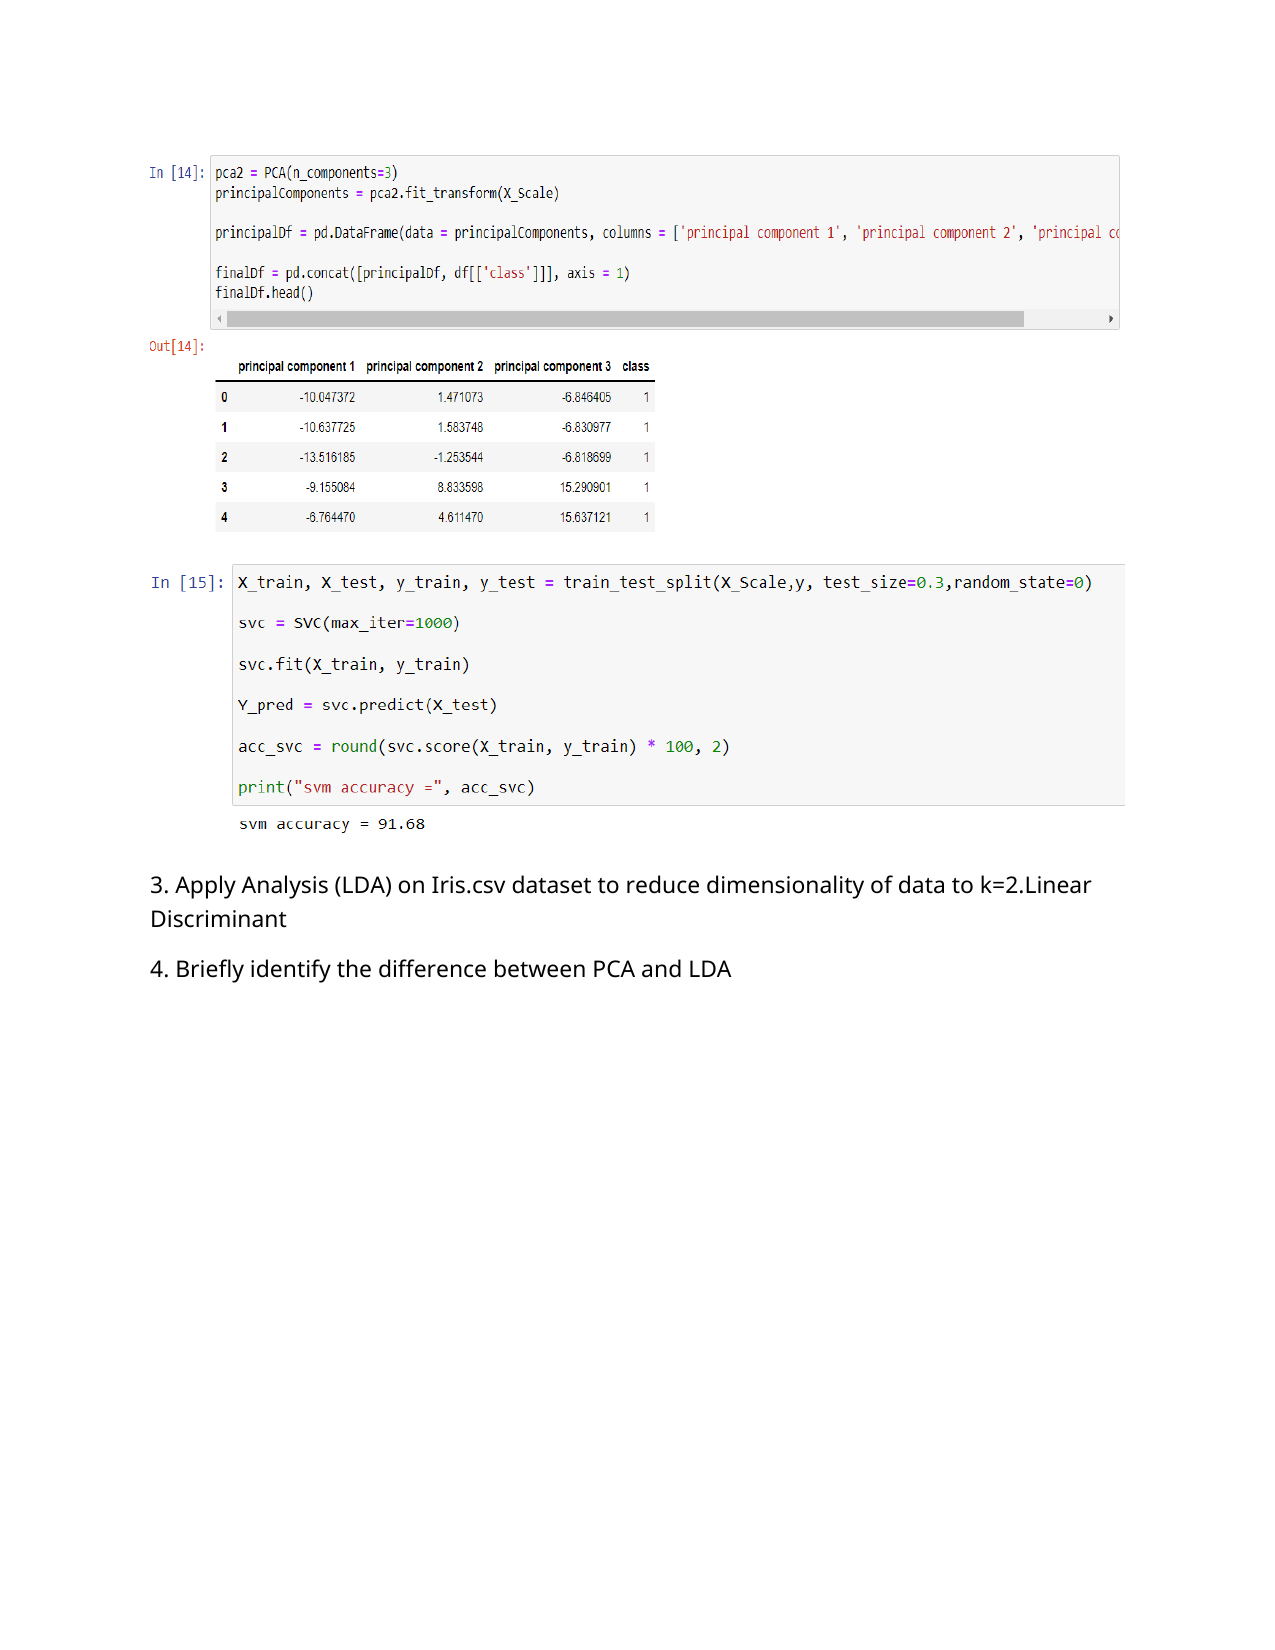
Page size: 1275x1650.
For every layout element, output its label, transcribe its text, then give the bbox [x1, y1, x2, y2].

text 3. Apply Analysis (LDA) on Iris.csv dataset to reduce dimensionality of data to k=2.Linear Discriminant [150, 869, 1125, 934]
picture [150, 563, 1125, 850]
picture [150, 150, 1125, 545]
text 4. Briefly identify the difference between PCA and LDA [150, 953, 1125, 984]
